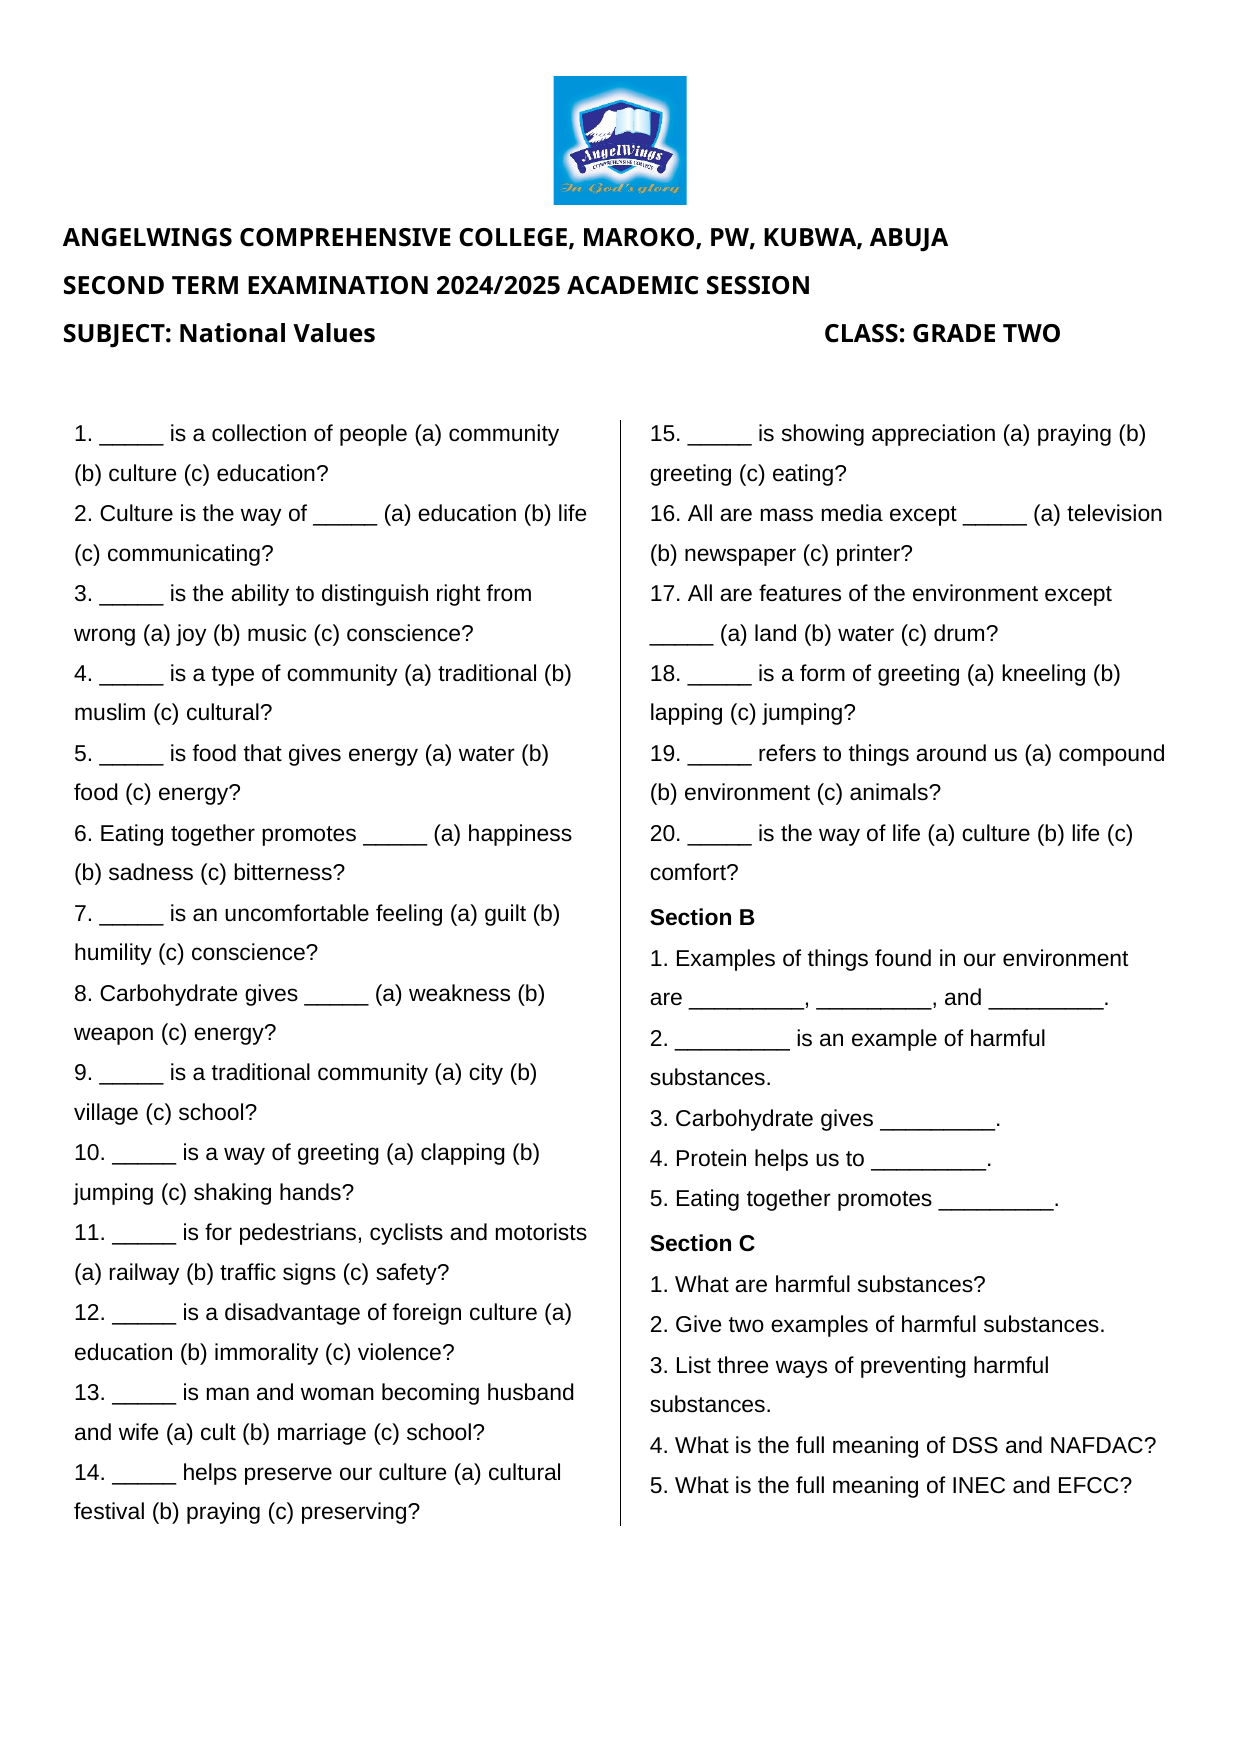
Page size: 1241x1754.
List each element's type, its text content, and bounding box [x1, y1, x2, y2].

text 4. Protein helps us to _________. [649, 1145, 1166, 1171]
text 6. Eating together promotes _____ (a) happiness (b) sadness (c) bitterness? [74, 820, 590, 886]
text 17. All are features of the environment except _____ (a) land (b) water (c) drum? [649, 580, 1166, 646]
table_cell SECOND TERM EXAMINATION 2024/2025 ACADEMIC SESSION [52, 268, 1168, 315]
text 2. Give two examples of harmful substances. [649, 1311, 1166, 1338]
text 1. _____ is a collection of people (a) community (b) culture (c) education? [74, 420, 590, 486]
text 5. What is the full meaning of INEC and EFCC? [649, 1472, 1166, 1498]
picture [563, 88, 679, 191]
text 9. _____ is a traditional community (a) city (b) village (c) school? [74, 1059, 590, 1125]
text 18. _____ is a form of greeting (a) kneeling (b) lapping (c) jumping? [649, 660, 1166, 726]
text 16. All are mass media except _____ (a) television (b) newspaper (c) printer? [649, 500, 1166, 566]
picture [654, 187, 678, 193]
text 12. _____ is a disadvantage of foreign culture (a) education (b) immorality (c) violence? [74, 1299, 590, 1365]
text 4. _____ is a type of community (a) traditional (b) muslim (c) cultural? [74, 660, 590, 726]
text 5. _____ is food that gives energy (a) water (b) food (c) energy? [74, 740, 590, 806]
text 1. Examples of things found in our environment are _________, _________, and _________. [649, 945, 1166, 1011]
text 3. Carbohydrate gives _________. [649, 1104, 1166, 1131]
text 15. _____ is showing appreciation (a) praying (b) greeting (c) eating? [649, 420, 1166, 486]
text 2. Culture is the way of _____ (a) education (b) life (c) communicating? [74, 500, 590, 566]
text 4. What is the full meaning of DSS and NAFDAC? [649, 1432, 1166, 1458]
table_header ANGELWINGS COMPREHENSIVE COLLEGE, MAROKO, PW, KUBWA, ABUJA [52, 219, 1168, 267]
text 14. _____ helps preserve our culture (a) cultural festival (b) praying (c) preserving? [74, 1459, 590, 1525]
text 8. Carbohydrate gives _____ (a) weakness (b) weapon (c) energy? [74, 979, 590, 1045]
picture [594, 183, 602, 193]
text Section C [649, 1230, 1166, 1257]
picture [564, 184, 581, 191]
text 19. _____ refers to things around us (a) compound (b) environment (c) animals? [649, 740, 1166, 806]
text Section B [649, 904, 1166, 931]
text 11. _____ is for pedestrians, cyclists and motorists (a) railway (b) traffic signs (c) safety? [74, 1219, 590, 1285]
text 1. What are harmful substances? [649, 1271, 1166, 1297]
picture [639, 184, 654, 193]
text 7. _____ is an uncomfortable feeling (a) guilt (b) humility (c) conscience? [74, 899, 590, 965]
text 10. _____ is a way of greeting (a) clapping (b) jumping (c) shaking hands? [74, 1139, 590, 1205]
text 13. _____ is man and woman becoming husband and wife (a) cult (b) marriage (c) school? [74, 1379, 590, 1445]
table_cell CLASS: GRADE TWO [813, 316, 1168, 363]
text 5. Eating together promotes _________. [649, 1185, 1166, 1212]
text 2. _________ is an example of harmful substances. [649, 1024, 1166, 1090]
text 3. _____ is the ability to distinguish right from wrong (a) joy (b) music (c) conscience? [74, 580, 590, 646]
table_cell SUBJECT: National Values [52, 316, 812, 363]
text 3. List three ways of preventing harmful substances. [649, 1352, 1166, 1417]
text 20. _____ is the way of life (a) culture (b) life (c) comfort? [649, 820, 1166, 886]
